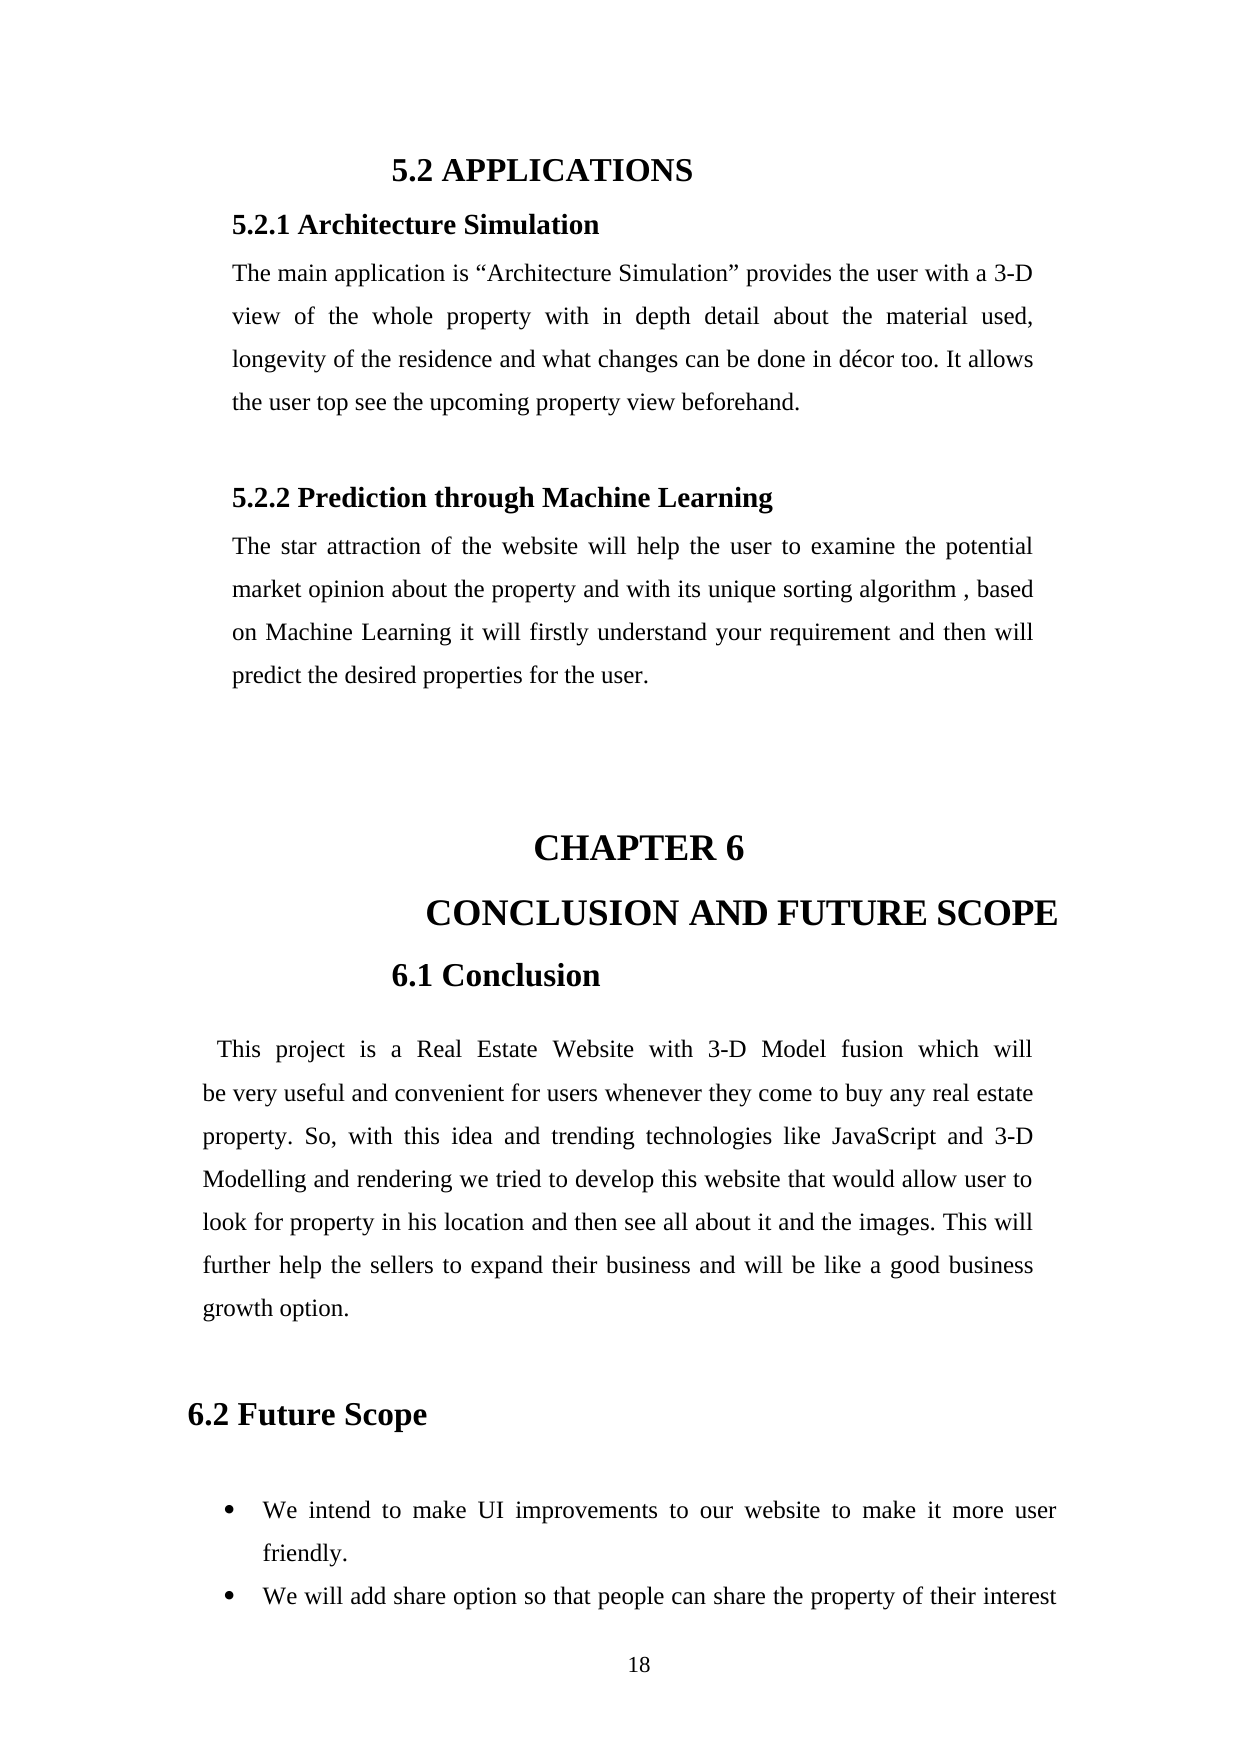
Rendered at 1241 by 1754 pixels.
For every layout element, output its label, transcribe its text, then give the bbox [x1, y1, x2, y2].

list We intend to make UI improvements to our website to make it more user friendly. [225, 1495, 1057, 1567]
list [225, 1581, 1057, 1610]
text 5.2.2 Prediction through Machine Learning [232, 481, 1034, 514]
text CONCLUSION AND FUTURE SCOPE [391, 890, 1092, 933]
text The main application is “Architecture Simulation” provides the user with a 3-D view of the whole property with in depth detail about the material used, longevity of the residence and what changes can be done in décor too. It allows the user top see the upcoming property view beforehand. [232, 258, 1034, 416]
text CHAPTER 6 [187, 826, 1090, 869]
text 5.2.1 Architecture Simulation [232, 207, 1034, 241]
text 6.2 Future Scope [187, 1394, 1090, 1432]
text 5.2 APPLICATIONS [391, 150, 1092, 188]
text The star attraction of the website will help the user to examine the potential market opinion about the property and with its unique sorting algorithm , based on Machine Learning it will firstly understand your requirement and then will predict the desired properties for the user. [232, 531, 1034, 689]
text 6.1 Conclusion [391, 955, 1092, 993]
text This project is a Real Estate Website with 3-D Model fusion which will be very useful and convenient for users whenever they come to buy any real estate property. So, with this idea and trending technologies like JavaScript and 3-D Modelling and rendering we tried to develop this website that would allow user to look for property in his location and then see all about it and the images. This will further help the sellers to expand their business and will be like a good business growth option. [187, 1034, 1034, 1322]
